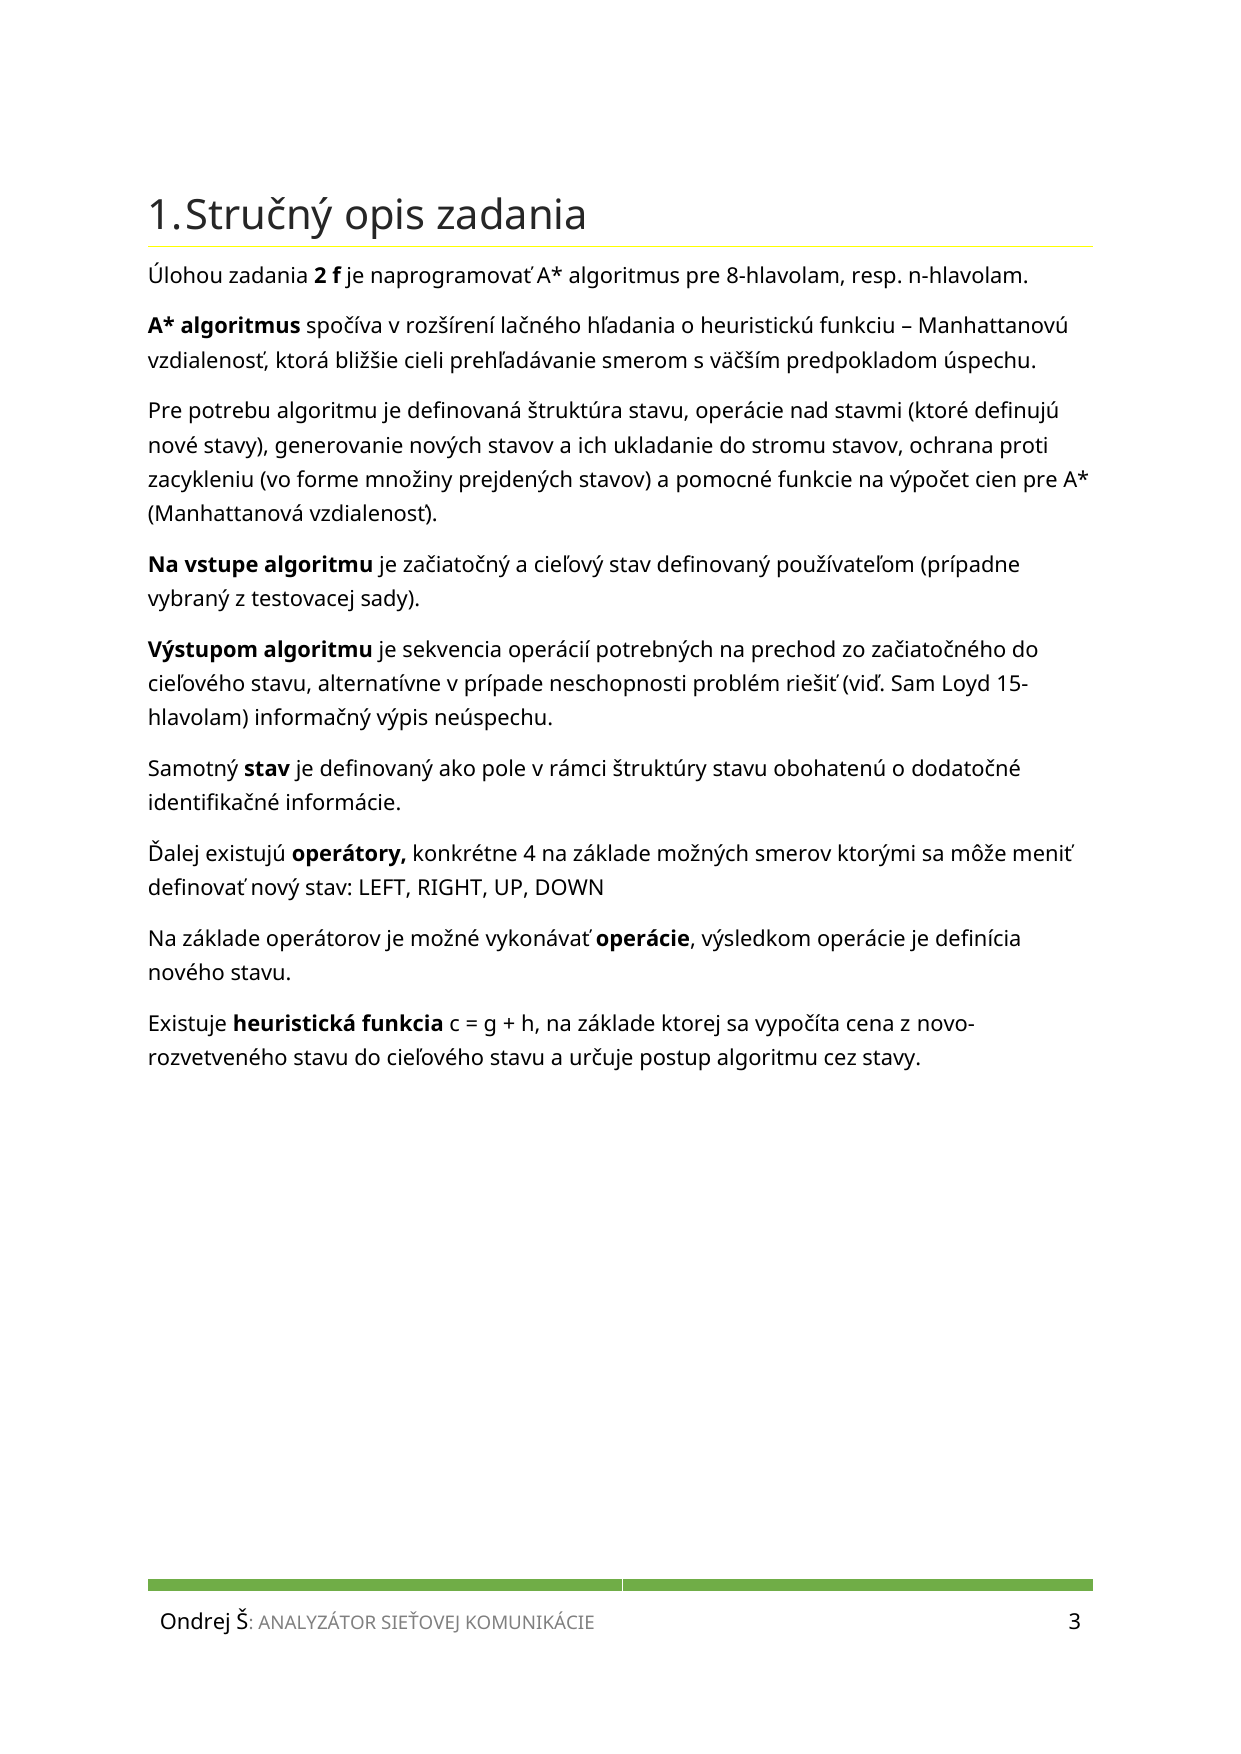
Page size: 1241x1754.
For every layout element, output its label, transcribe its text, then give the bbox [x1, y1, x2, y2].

text Na vstupe algoritmu je začiatočný a cieľový stav definovaný používateľom (prípadne vybraný z testovacej sady). [148, 549, 1093, 613]
text Výstupom algoritmu je sekvencia operácií potrebných na prechod zo začiatočného do cieľového stavu, alternatívne v prípade neschopnosti problém riešiť (viď. Sam Loyd 15-hlavolam) informačný výpis neúspechu. [148, 634, 1093, 732]
text Existuje heuristická funkcia c = g + h, na základe ktorej sa vypočíta cena z novo-rozvetveného stavu do cieľového stavu a určuje postup algoritmu cez stavy. [148, 1008, 1093, 1072]
text Pre potrebu algoritmu je definovaná štruktúra stavu, operácie nad stavmi (ktoré definujú nové stavy), generovanie nových stavov a ich ukladanie do stromu stavov, ochrana proti zacykleniu (vo forme množiny prejdených stavov) a pomocné funkcie na výpočet cien pre A* (Manhattanová vzdialenosť). [148, 395, 1093, 528]
text Samotný stav je definovaný ako pole v rámci štruktúry stavu obohatenú o dodatočné identifikačné informácie. [148, 753, 1093, 817]
subtitle Stručný opis zadania [148, 185, 1093, 246]
text Na základe operátorov je možné vykonávať operácie, výsledkom operácie je definícia nového stavu. [148, 923, 1093, 987]
text Ďalej existujú operátory, konkrétne 4 na základe možných smerov ktorými sa môže meniť definovať nový stav: LEFT, RIGHT, UP, DOWN [148, 838, 1093, 902]
text Úlohou zadania 2 f je naprogramovať A* algoritmus pre 8-hlavolam, resp. n-hlavolam. [148, 259, 1093, 289]
text A* algoritmus spočíva v rozšírení lačného hľadania o heuristickú funkciu – Manhattanovú vzdialenosť, ktorá bližšie cieli prehľadávanie smerom s väčším predpokladom úspechu. [148, 310, 1093, 374]
